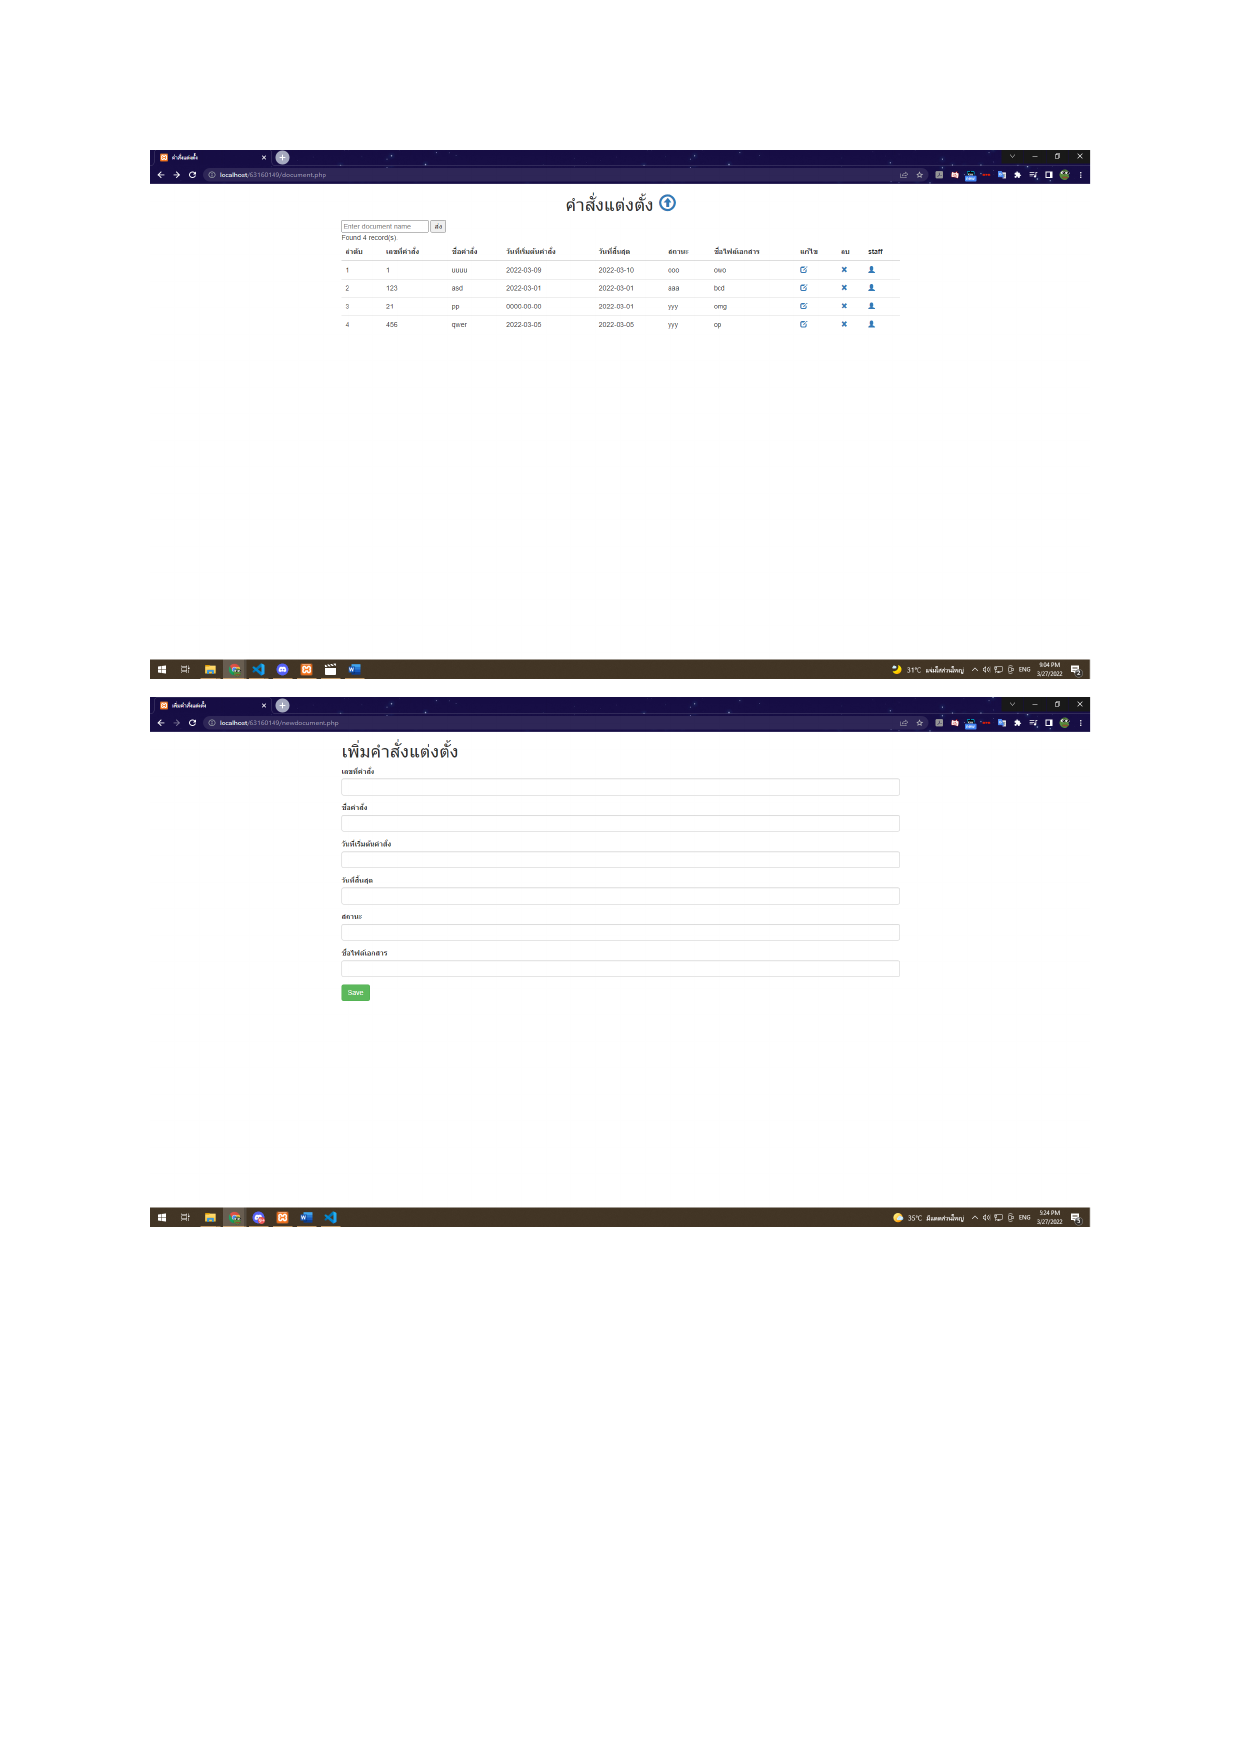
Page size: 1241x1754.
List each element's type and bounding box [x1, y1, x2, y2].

picture [150, 697, 1091, 1227]
picture [150, 150, 1091, 679]
